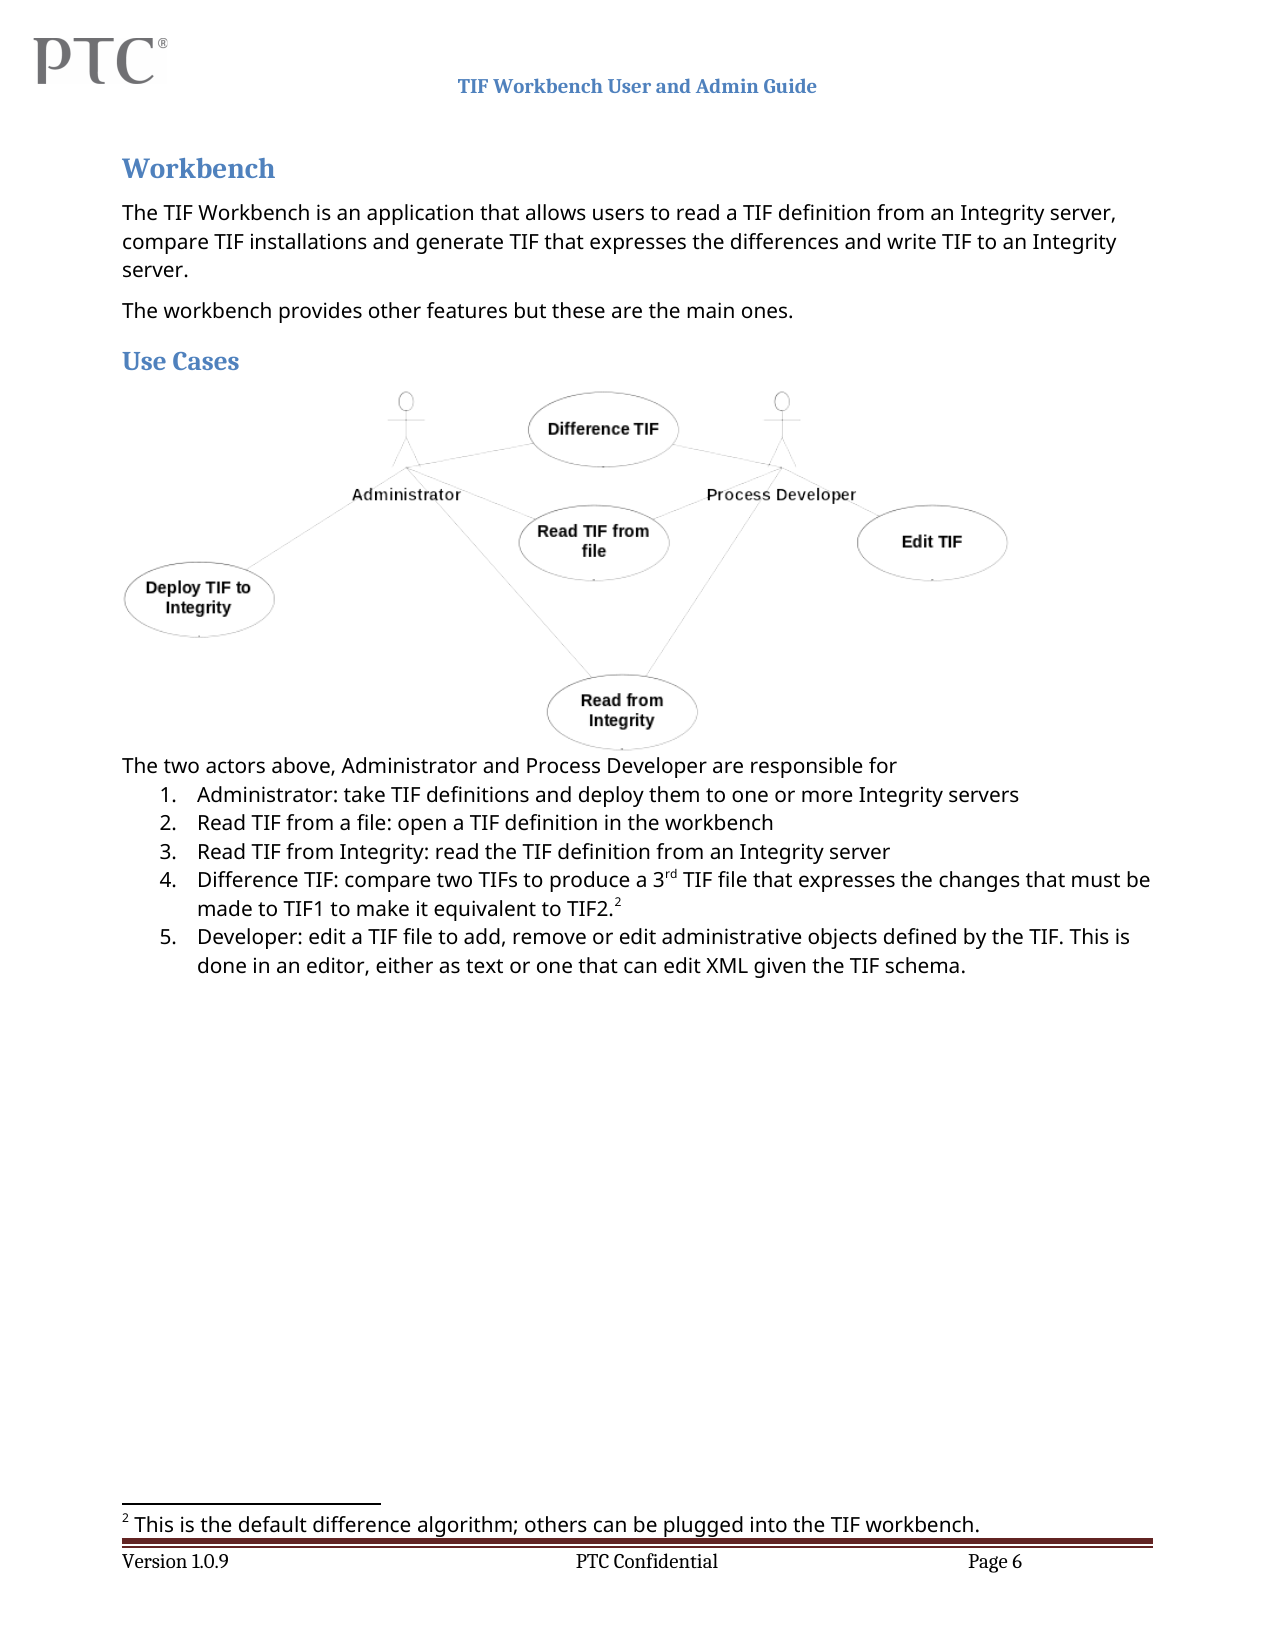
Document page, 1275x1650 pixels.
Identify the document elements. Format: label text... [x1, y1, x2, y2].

text The two actors above, Administrator and Process Developer are responsible for [122, 752, 1153, 780]
list Developer: edit a TIF file to add, remove or edit administrative objects defined by the TIF. This is done in an editor, either as text or one that can edit XML given the TIF schema. [159, 922, 1153, 979]
list Administrator: take TIF definitions and deploy them to one or more Integrity servers [159, 780, 1153, 808]
list Difference TIF: compare two TIFs to produce a 3rd TIF file that expresses the changes that must be made to TIF1 to make it equivalent to TIF2. [159, 865, 1153, 922]
list Read TIF from a file: open a TIF definition in the workbench [159, 808, 1153, 837]
text The TIF Workbench is an application that allows users to read a TIF definition from an Integrity server, compare TIF installations and generate TIF that expresses the differences and write TIF to an Integrity server. [122, 198, 1153, 284]
picture [33, 38, 168, 84]
subtitle Use Cases [122, 346, 1153, 377]
text The workbench provides other features but these are the main ones. [122, 296, 1153, 325]
subtitle Workbench [122, 152, 1153, 186]
list Read TIF from Integrity: read the TIF definition from an Integrity server [159, 837, 1153, 865]
